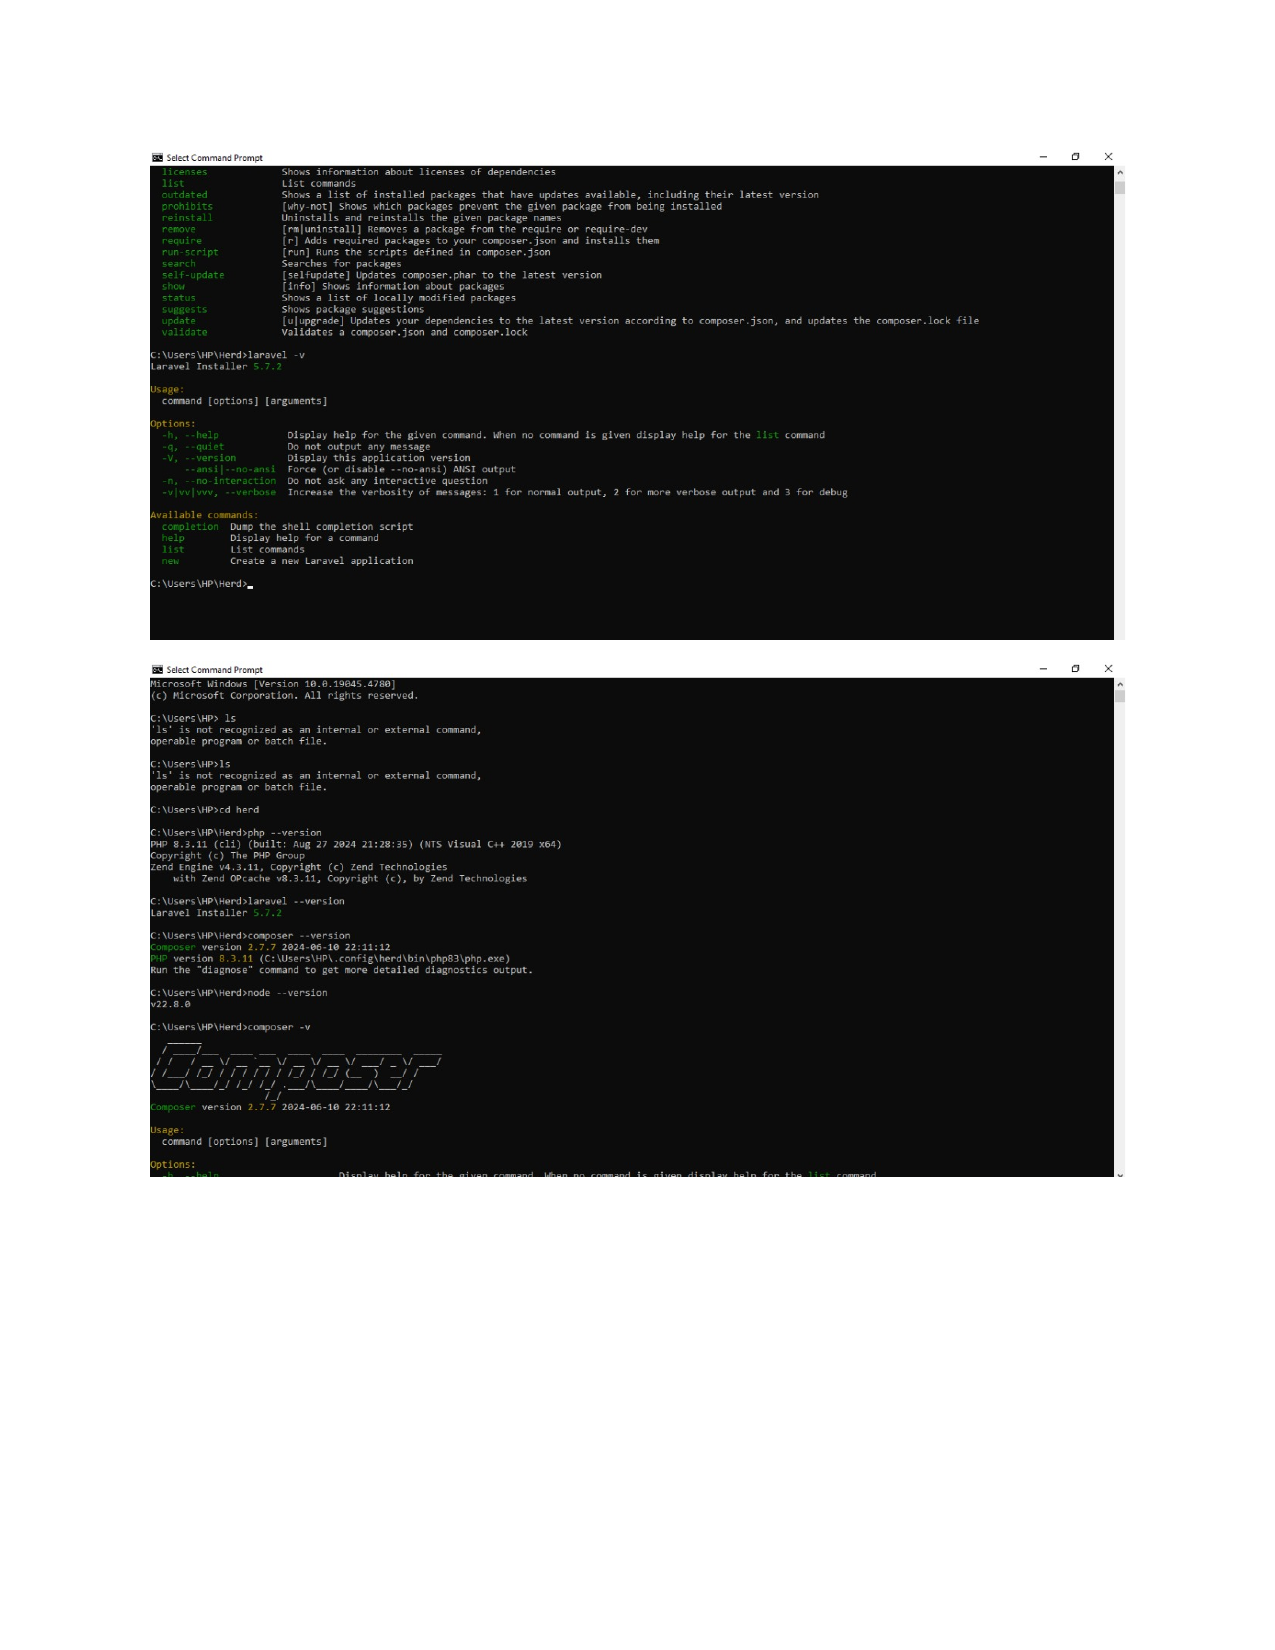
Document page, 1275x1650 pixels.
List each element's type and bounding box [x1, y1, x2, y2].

picture [150, 661, 1125, 1177]
picture [150, 150, 1125, 640]
